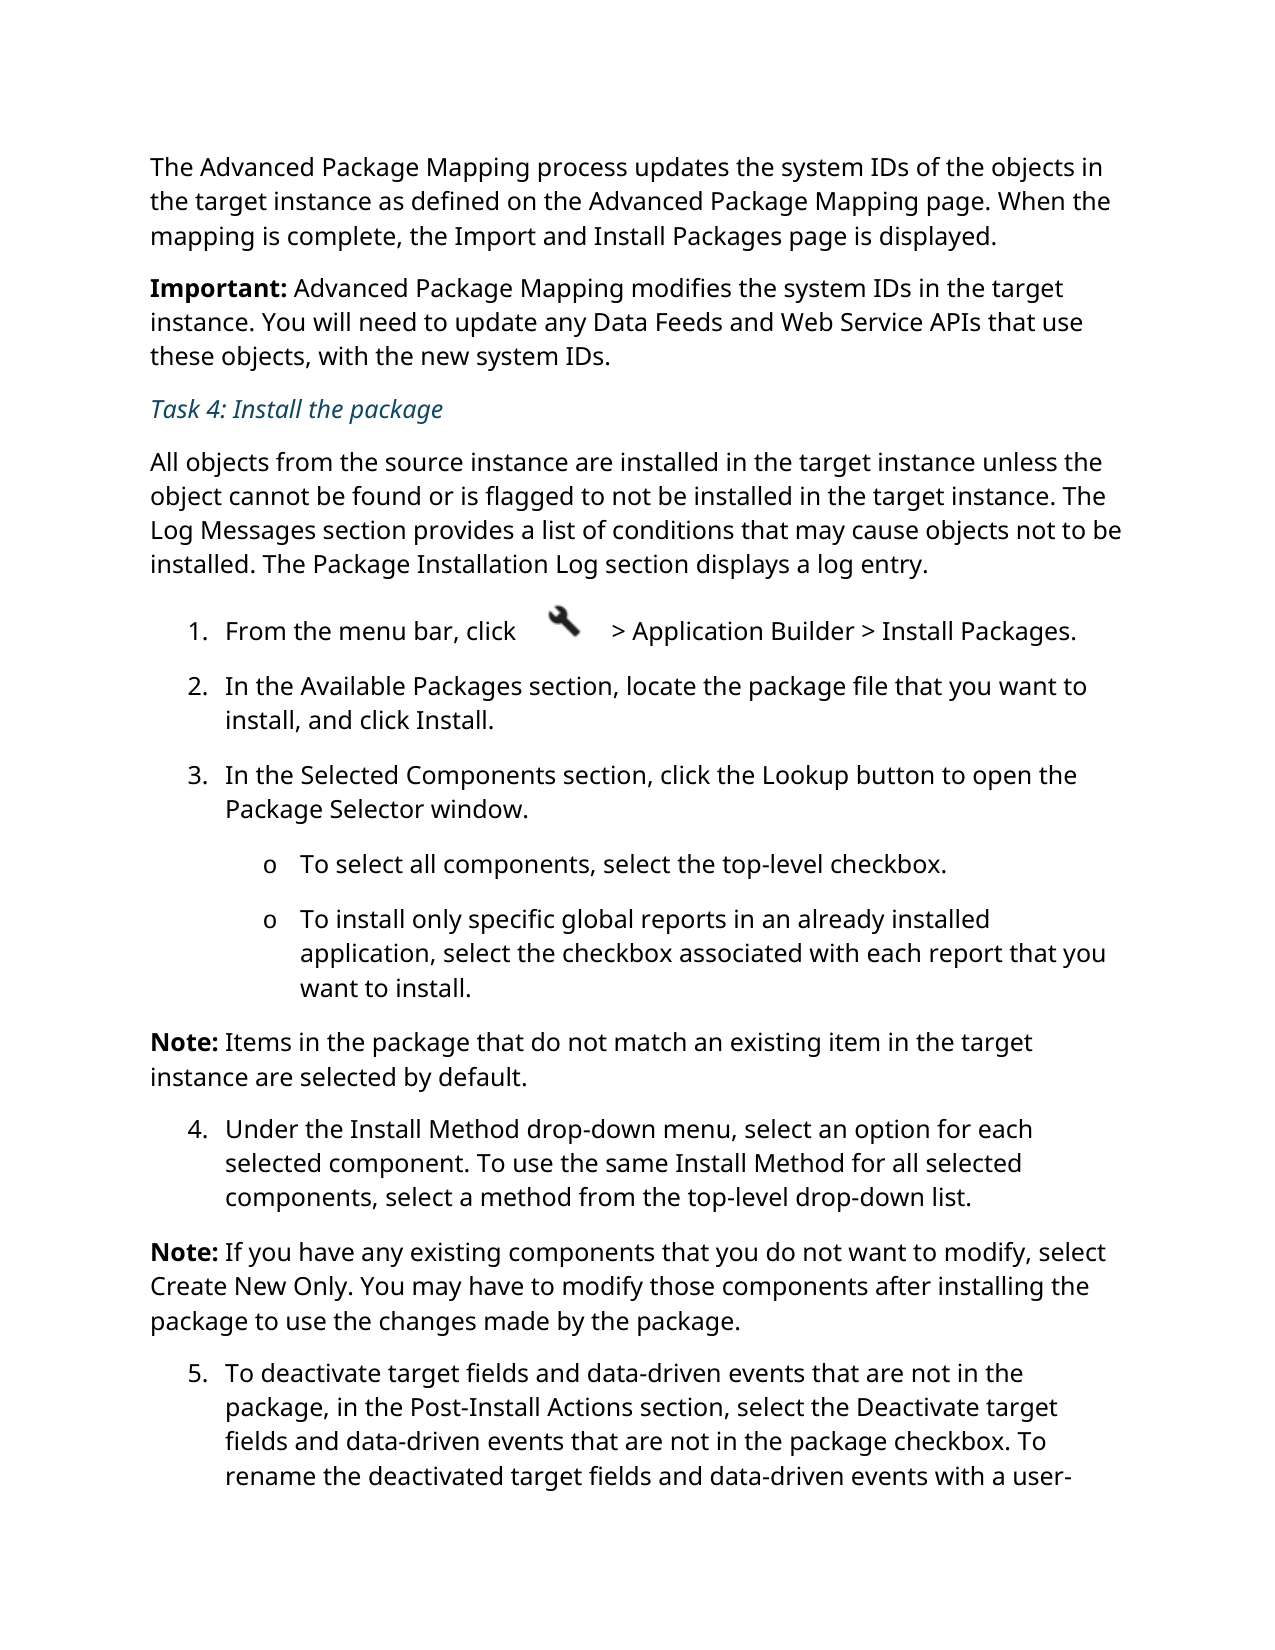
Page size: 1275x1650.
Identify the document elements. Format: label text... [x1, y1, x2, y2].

list In the Selected Components section, click the Lookup button to open the Package Selector window. [187, 758, 1125, 826]
list To select all components, select the top-level checkbox. [262, 847, 1125, 881]
text Note: If you have any existing components that you do not want to modify, select Create New Only. You may have to modify those components after installing the package to use the changes made by the package. [150, 1235, 1125, 1337]
text All objects from the source instance are installed in the target instance unless the object cannot be found or is flagged to not be installed in the target instance. The Log Messages section provides a list of conditions that may cause objects not to be installed. The Package Installation Log section displays a log entry. [150, 445, 1125, 581]
picture [541, 599, 587, 641]
list Under the Install Method drop-down menu, select an option for each selected component. To use the same Install Method for all selected components, select a method from the top-level drop-down list. [187, 1112, 1125, 1214]
list In the Available Packages section, locate the package file that you want to install, and click Install. [187, 669, 1125, 737]
list To install only specific global reports in an already installed application, select the checkbox associated with each report that you want to install. [262, 902, 1125, 1004]
subtitle Task 4: Install the package [150, 392, 1125, 426]
text Note: Items in the package that do not match an existing item in the target instance are selected by default. [150, 1025, 1125, 1093]
text Important: Advanced Package Mapping modifies the system IDs in the target instance. You will need to update any Data Feeds and Web Service APIs that use these objects, with the new system IDs. [150, 271, 1125, 373]
list From the menu bar, click > Application Builder > Install Packages. [187, 600, 1125, 648]
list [187, 1356, 1125, 1492]
text The Advanced Package Mapping process updates the system IDs of the objects in the target instance as defined on the Advanced Package Mapping page. When the mapping is complete, the Import and Install Packages page is displayed. [150, 150, 1125, 252]
